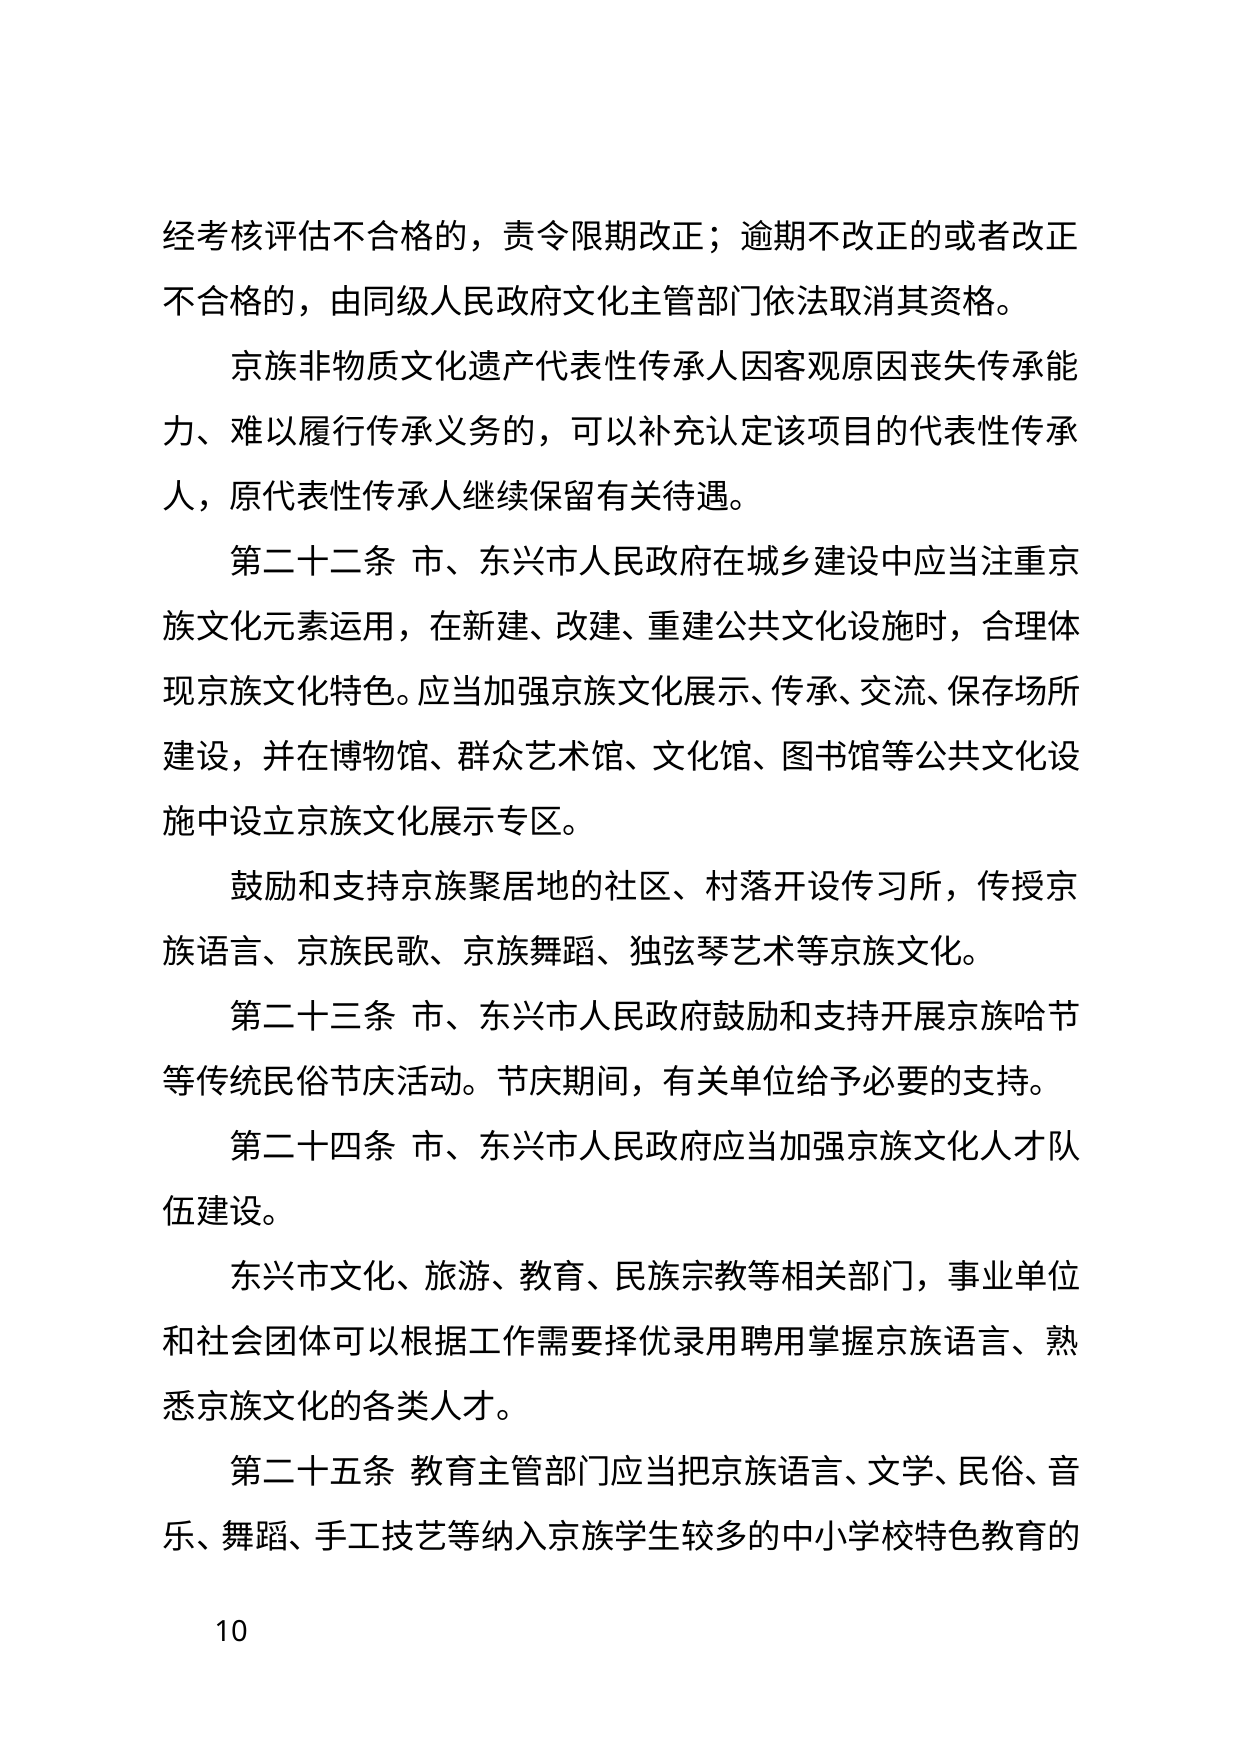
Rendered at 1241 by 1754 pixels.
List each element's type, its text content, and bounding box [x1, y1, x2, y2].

text 第二十三条 市、东兴市人民政府鼓励和支持开展京族哈节等传统民俗节庆活动。节庆期间，有关单位给予必要的支持。 [162, 1112, 1081, 1242]
text 鼓励和支持京族聚居地的社区、村落开设传习所，传授京族语言、京族民歌、京族舞蹈、独弦琴艺术等京族文化。 [162, 982, 1081, 1112]
text 第二十二条 市、东兴市人民政府在城乡建设中应当注重京族文化元素运用，在新建、改建、重建公共文化设施时，合理体现京族文化特色。应当加强京族文化展示、传承、交流、保存场所建设，并在博物馆、群众艺术馆、文化馆、图书馆等公共文化设施中设立京族文化展示专区。 [162, 657, 1081, 982]
text 京族非物质文化遗产代表性传承人因客观原因丧失传承能力、难以履行传承义务的，可以补充认定该项目的代表性传承人，原代表性传承人继续保留有关待遇。 [162, 462, 1081, 657]
text 京族非物质文化遗产代表性项目保护单位和代表性传承人，经考核评估不合格的，责令限期改正；逾期不改正的或者改正不合格的，由同级人民政府文化主管部门依法取消其资格。 [162, 267, 1081, 462]
text 东兴市文化、旅游、教育、民族宗教等相关部门，事业单位和社会团体可以根据工作需要择优录用聘用掌握京族语言、熟悉京族文化的各类人才。 [162, 1372, 1081, 1567]
text 第二十四条 市、东兴市人民政府应当加强京族文化人才队伍建设。 [162, 1242, 1081, 1372]
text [162, 202, 1081, 267]
